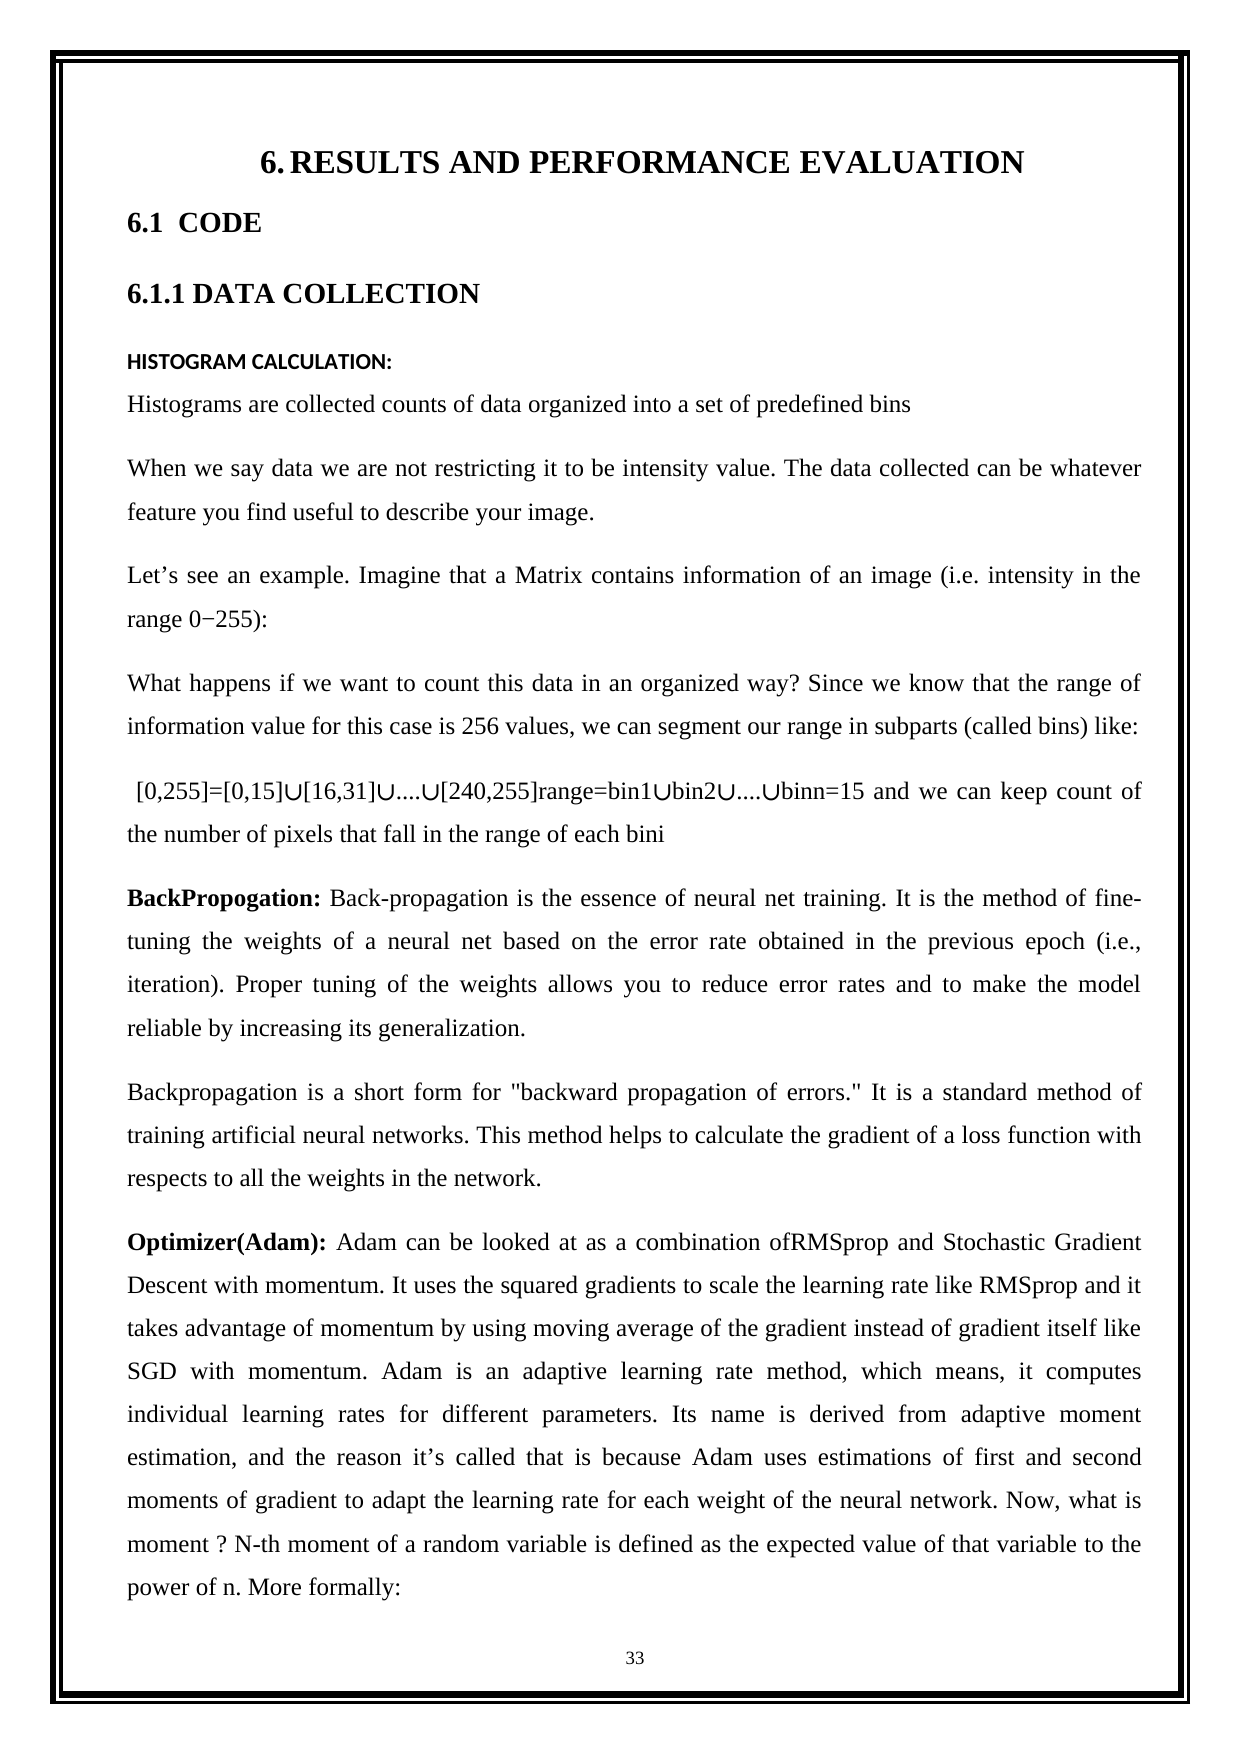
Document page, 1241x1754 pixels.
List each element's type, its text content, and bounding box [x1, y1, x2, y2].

text Let’s see an example. Imagine that a Matrix contains information of an image (i.e. intensity in the range 0−255): [127, 561, 1143, 632]
text Histograms are collected counts of data organized into a set of predefined bins [127, 389, 1143, 418]
text Backpropagation is a short form for "backward propagation of errors." It is a standard method of training artificial neural networks. This method helps to calculate the gradient of a loss function with respects to all the weights in the network. [127, 1077, 1143, 1192]
text HISTOGRAM CALCULATION: [127, 347, 1143, 376]
list RESULTS AND PERFORMANCE EVALUATION [136, 142, 1149, 180]
text What happens if we want to count this data in an organized way? Since we know that the range of information value for this case is 256 values, we can segment our range in subparts (called bins) like: [127, 668, 1143, 739]
text BackPropogation: Back-propagation is the essence of neural net training. It is the method of fine-tuning the weights of a neural net based on the error rate obtained in the previous epoch (i.e., iteration). Proper tuning of the weights allows you to reduce error rates and to make the model reliable by increasing its generalization. [127, 883, 1143, 1041]
text [0,255]=[0,15]∪[16,31]∪....∪[240,255]range=bin1∪bin2∪....∪binn=15 and we can keep count of the number of pixels that fall in the range of each bini [127, 775, 1143, 848]
text When we say data we are not restricting it to be intensity value. The data collected can be whatever feature you find useful to describe your image. [127, 453, 1143, 525]
text Optimizer(Adam): Adam can be looked at as a combination ofRMSprop and Stochastic Gradient Descent with momentum. It uses the squared gradients to scale the learning rate like RMSprop and it takes advantage of momentum by using moving average of the gradient instead of gradient itself like SGD with momentum. Adam is an adaptive learning rate method, which means, it computes individual learning rates for different parameters. Its name is derived from adaptive moment estimation, and the reason it’s called that is because Adam uses estimations of first and second moments of gradient to adapt the learning rate for each weight of the neural network. Now, what is moment ? N-th moment of a random variable is defined as the expected value of that variable to the power of n. More formally: [127, 1227, 1143, 1601]
text 6.1 CODE [127, 205, 1143, 239]
text 6.1.1 DATA COLLECTION [127, 276, 1143, 310]
